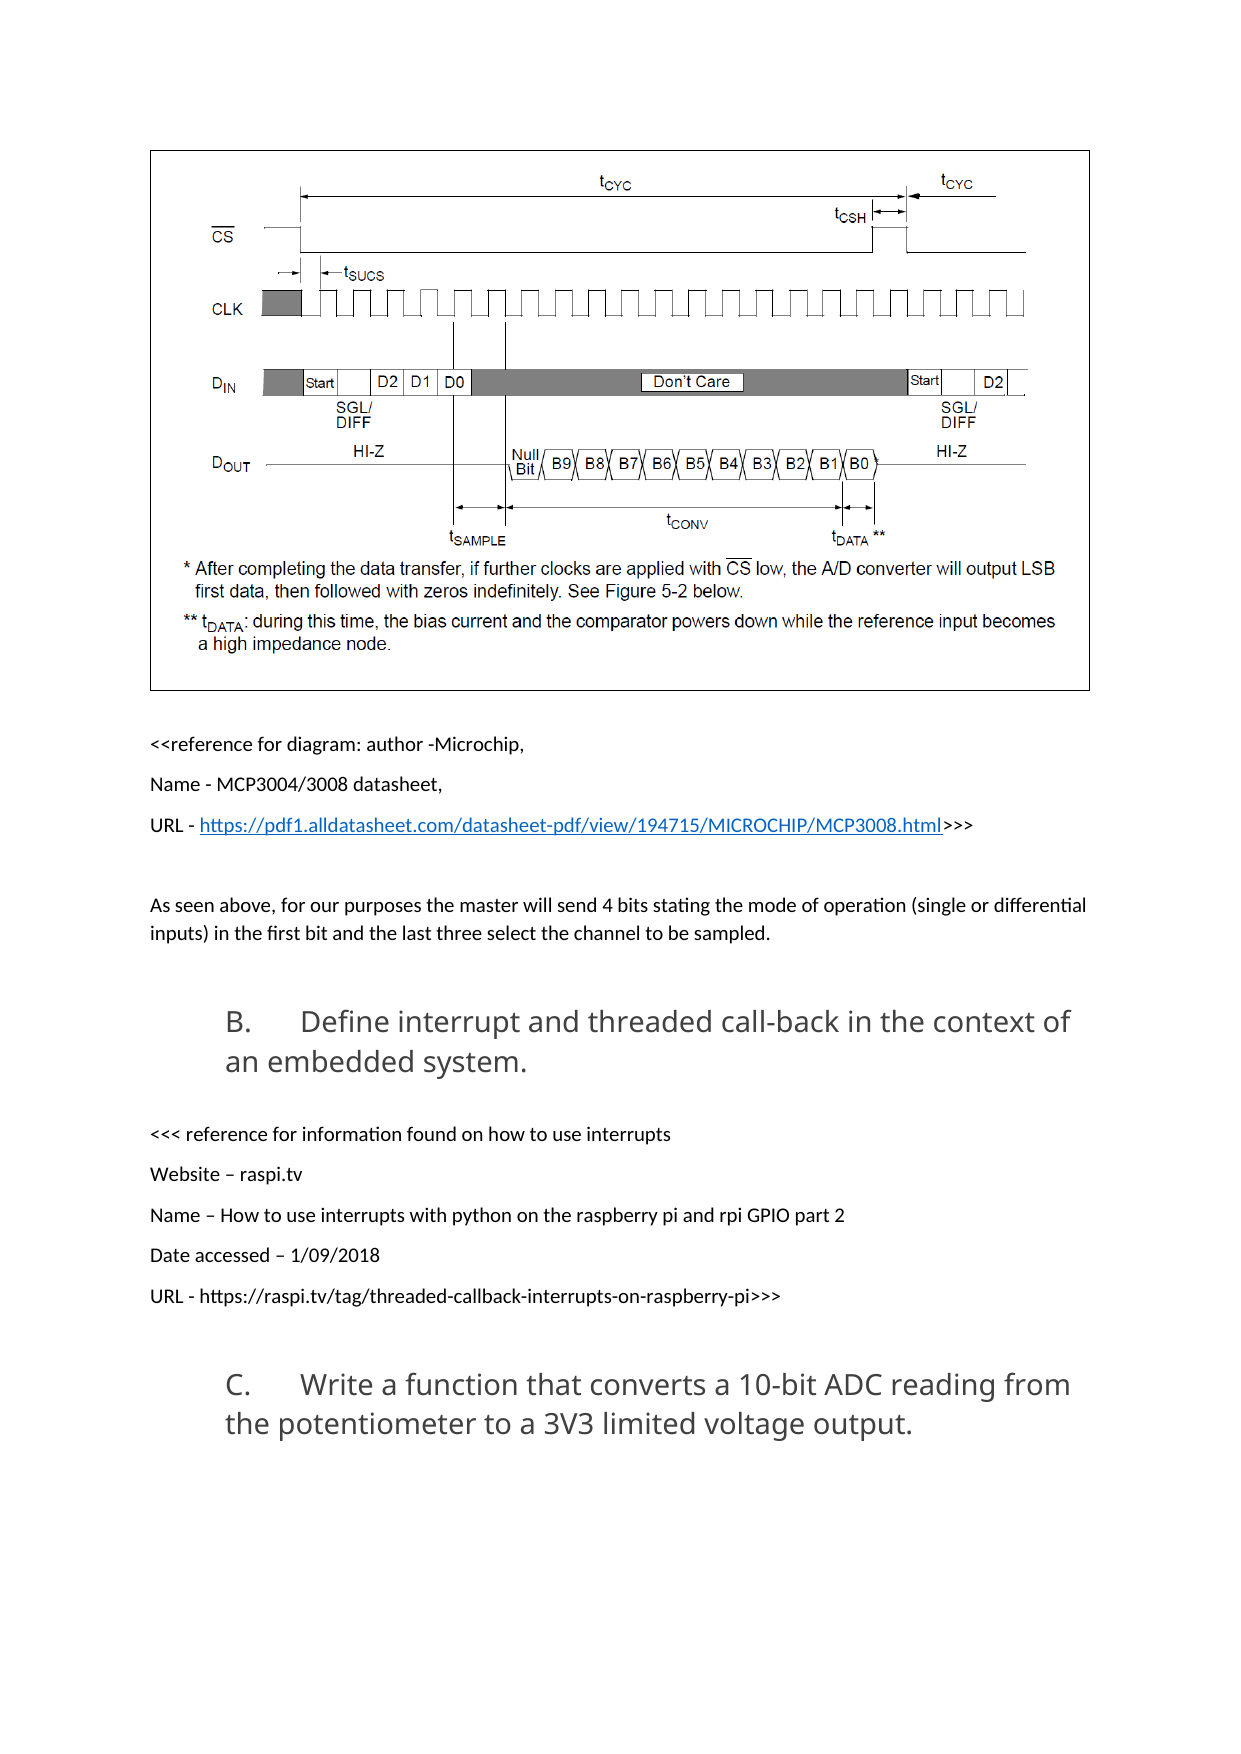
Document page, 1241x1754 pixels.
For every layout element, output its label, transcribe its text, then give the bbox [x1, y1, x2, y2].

picture [178, 151, 1062, 690]
text Website – raspi.tv [150, 1162, 1090, 1187]
subtitle Define interrupt and threaded call-back in the context of an embedded system. [225, 1001, 1090, 1081]
text Name – How to use interrupts with python on the raspberry pi and rpi GPIO part 2 [150, 1202, 1090, 1227]
text Date accessed – 1/09/2018 [150, 1242, 1090, 1268]
subtitle Write a function that converts a 10-bit ADC reading from the potentiometer to a 3V3 limited voltage output. [225, 1364, 1090, 1443]
text Name - MCP3004/3008 datasheet, [150, 771, 1090, 797]
table_header [151, 151, 178, 689]
text URL - https://pdf1.alldatasheet.com/datasheet-pdf/view/194715/MICROCHIP/MCP3008.html>>> [150, 812, 1090, 837]
text <<< reference for information found on how to use interrupts [150, 1121, 1090, 1147]
text URL - https://raspi.tv/tag/threaded-callback-interrupts-on-raspberry-pi>>> [150, 1283, 1090, 1308]
table_header [1062, 151, 1089, 689]
text As seen above, for our purposes the master will send 4 bits stating the mode of operation (single or differential inputs) in the first bit and the last three select the channel to be sampled. [150, 893, 1090, 946]
text <<reference for diagram: author -Microchip, [150, 731, 1090, 756]
